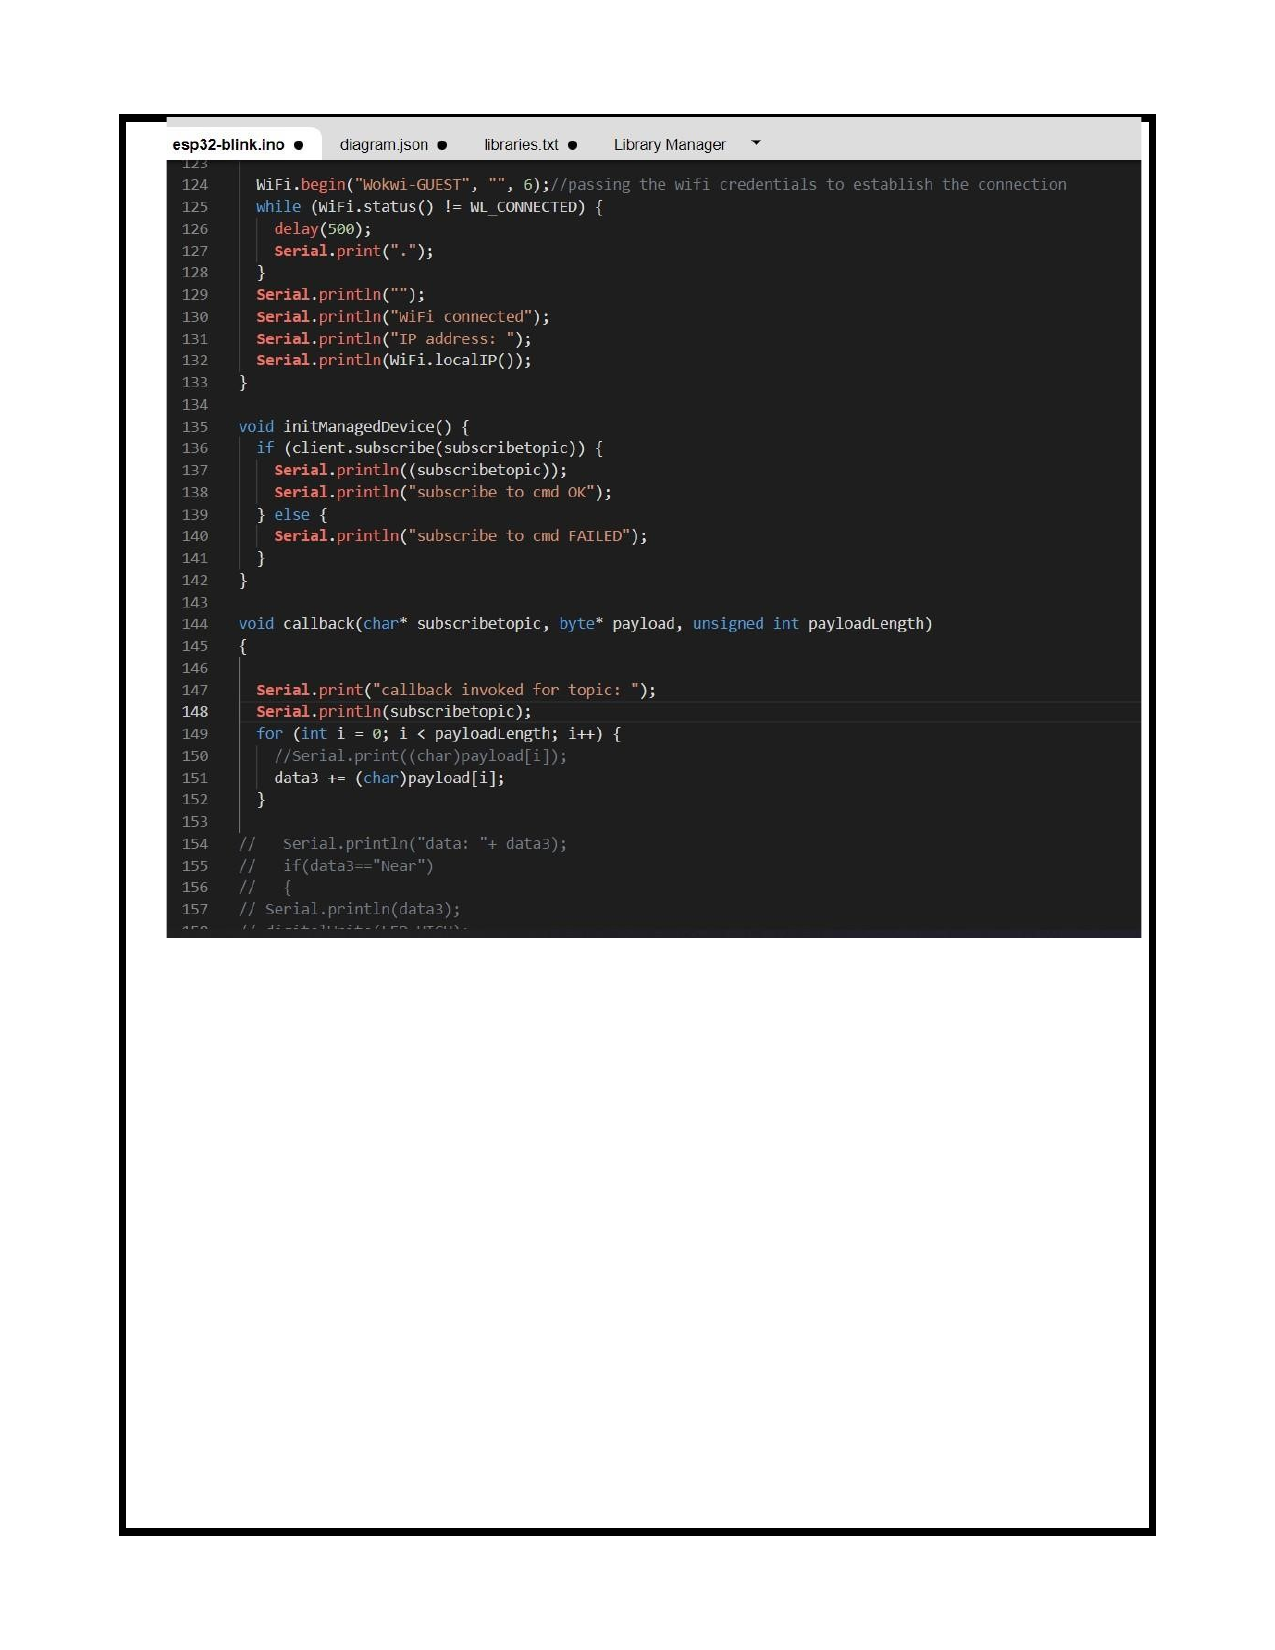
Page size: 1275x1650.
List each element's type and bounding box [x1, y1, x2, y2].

picture [166, 117, 1142, 938]
